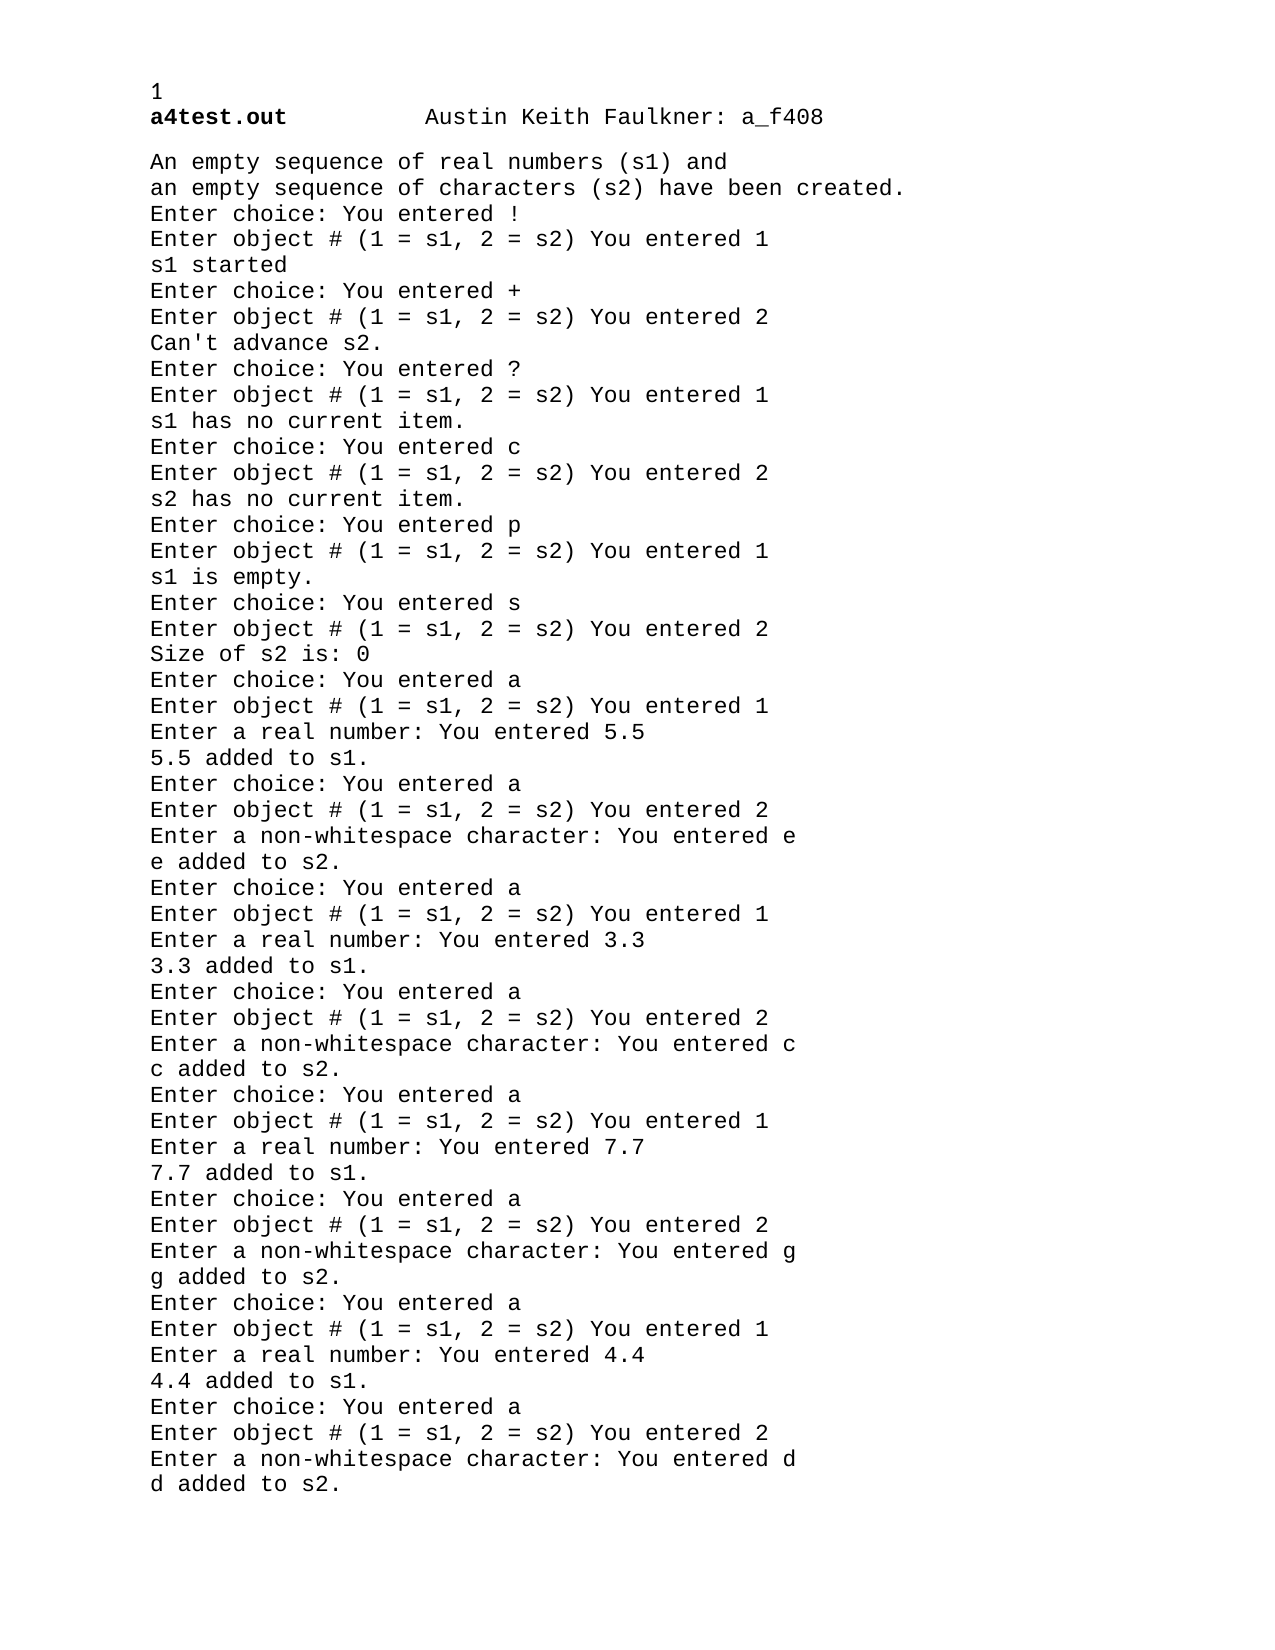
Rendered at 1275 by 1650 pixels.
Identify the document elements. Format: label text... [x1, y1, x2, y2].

text 5.5 added to s1. [150, 747, 1125, 772]
text Enter a real number: You entered 4.4 [150, 1343, 1125, 1369]
text s2 has no current item. [150, 487, 1125, 513]
text Enter choice: You entered ! [150, 202, 1125, 228]
text Enter a non-whitespace character: You entered d [150, 1447, 1125, 1473]
text Enter object # (1 = s1, 2 = s2) You entered 1 [150, 539, 1125, 565]
text Enter choice: You entered a [150, 1291, 1125, 1317]
text Enter choice: You entered a [150, 1084, 1125, 1110]
text Enter choice: You entered + [150, 280, 1125, 306]
text Enter choice: You entered c [150, 435, 1125, 461]
text d added to s2. [150, 1473, 1125, 1499]
text an empty sequence of characters (s2) have been created. [150, 176, 1125, 202]
text s1 is empty. [150, 565, 1125, 591]
text s1 has no current item. [150, 409, 1125, 435]
text s1 started [150, 254, 1125, 280]
text Can't advance s2. [150, 332, 1125, 357]
text Enter object # (1 = s1, 2 = s2) You entered 1 [150, 228, 1125, 254]
text Enter a real number: You entered 5.5 [150, 721, 1125, 747]
text Enter choice: You entered a [150, 1395, 1125, 1421]
text Enter a real number: You entered 3.3 [150, 928, 1125, 954]
text Enter choice: You entered a [150, 980, 1125, 1006]
text Enter a non-whitespace character: You entered e [150, 824, 1125, 850]
text Enter a non-whitespace character: You entered g [150, 1239, 1125, 1265]
text e added to s2. [150, 850, 1125, 876]
text Enter choice: You entered p [150, 513, 1125, 539]
text Enter object # (1 = s1, 2 = s2) You entered 2 [150, 1421, 1125, 1447]
text Enter object # (1 = s1, 2 = s2) You entered 2 [150, 1213, 1125, 1239]
text 3.3 added to s1. [150, 954, 1125, 980]
text An empty sequence of real numbers (s1) and [150, 150, 1125, 176]
text Enter object # (1 = s1, 2 = s2) You entered 1 [150, 383, 1125, 409]
text Size of s2 is: 0 [150, 643, 1125, 669]
text Enter choice: You entered s [150, 591, 1125, 617]
text Enter object # (1 = s1, 2 = s2) You entered 2 [150, 798, 1125, 824]
text 4.4 added to s1. [150, 1369, 1125, 1395]
text Enter a real number: You entered 7.7 [150, 1136, 1125, 1162]
text Enter choice: You entered ? [150, 357, 1125, 383]
text Enter object # (1 = s1, 2 = s2) You entered 2 [150, 461, 1125, 487]
text c added to s2. [150, 1058, 1125, 1084]
text Enter choice: You entered a [150, 669, 1125, 695]
text 7.7 added to s1. [150, 1162, 1125, 1187]
text Enter choice: You entered a [150, 1187, 1125, 1213]
text Enter choice: You entered a [150, 876, 1125, 902]
text Enter object # (1 = s1, 2 = s2) You entered 1 [150, 1317, 1125, 1343]
text g added to s2. [150, 1265, 1125, 1291]
text Enter object # (1 = s1, 2 = s2) You entered 2 [150, 617, 1125, 643]
text Enter object # (1 = s1, 2 = s2) You entered 1 [150, 1110, 1125, 1136]
text Enter object # (1 = s1, 2 = s2) You entered 2 [150, 1006, 1125, 1032]
text Enter object # (1 = s1, 2 = s2) You entered 1 [150, 695, 1125, 721]
text Enter object # (1 = s1, 2 = s2) You entered 2 [150, 306, 1125, 332]
text Enter a non-whitespace character: You entered c [150, 1032, 1125, 1058]
text Enter choice: You entered a [150, 772, 1125, 798]
text Enter object # (1 = s1, 2 = s2) You entered 1 [150, 902, 1125, 928]
